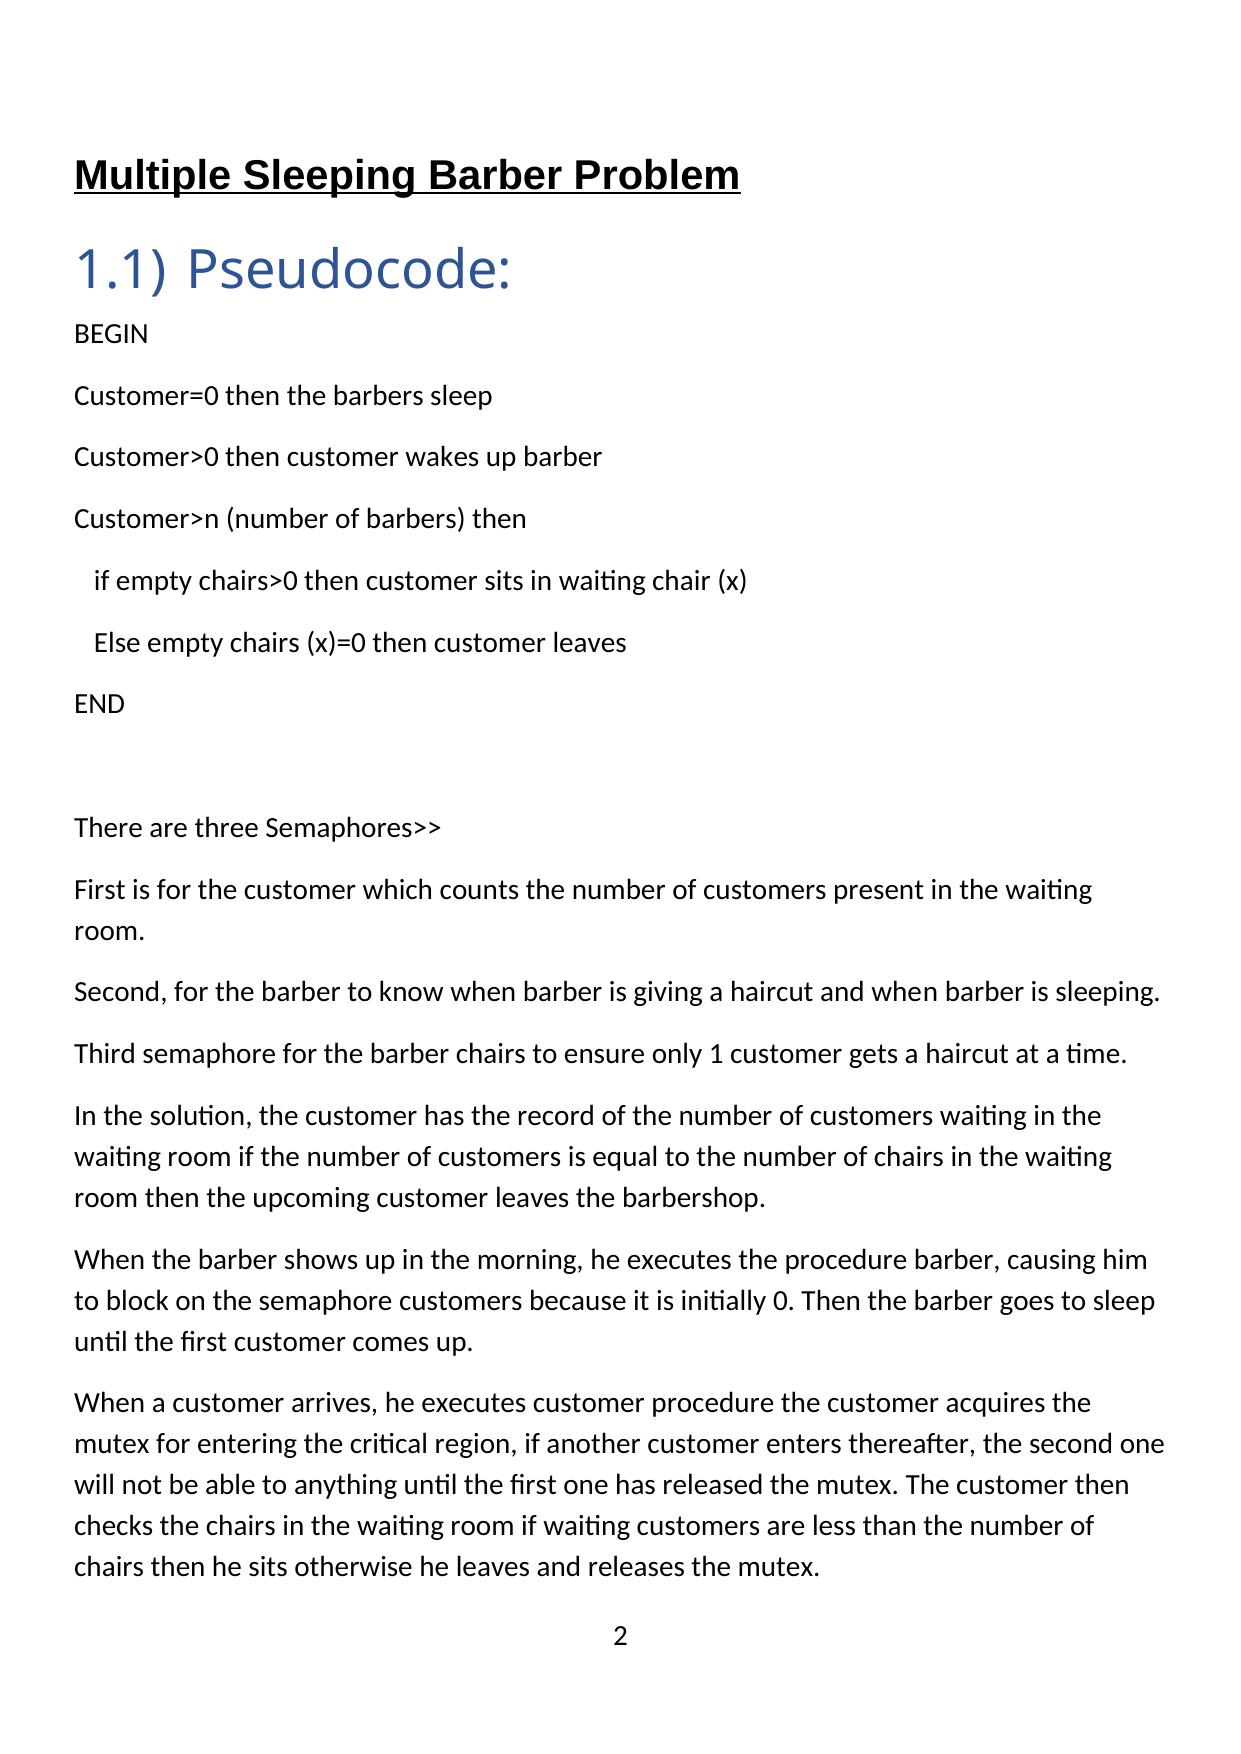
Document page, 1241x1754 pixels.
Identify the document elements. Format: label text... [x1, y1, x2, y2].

text Second, for the barber to know when barber is giving a haircut and when barber is sleeping. [74, 973, 1167, 1009]
text Customer>0 then customer wakes up barber [74, 438, 1167, 474]
text There are three Semaphores>> [74, 809, 1167, 845]
text BEGIN [74, 315, 1167, 351]
text First is for the customer which counts the number of customers present in the waiting room. [74, 871, 1167, 947]
subtitle Pseudocode: [74, 230, 1167, 304]
text In the solution, the customer has the record of the number of customers waiting in the waiting room if the number of customers is equal to the number of chairs in the waiting room then the upcoming customer leaves the barbershop. [74, 1097, 1167, 1214]
text Customer>n (number of barbers) then [74, 500, 1167, 536]
text When the barber shows up in the morning, he executes the procedure barber, causing him to block on the semaphore customers because it is initially 0. Then the barber goes to sleep until the first customer comes up. [74, 1241, 1167, 1358]
text When a customer arrives, he executes customer procedure the customer acquires the mutex for entering the critical region, if another customer enters thereafter, the second one will not be able to anything until the first one has released the mutex. The customer then checks the chairs in the waiting room if waiting customers are less than the number of chairs then he sits otherwise he leaves and releases the mutex. [74, 1384, 1167, 1584]
text if empty chairs>0 then customer sits in waiting chair (x) [74, 562, 1167, 598]
text Third semaphore for the barber chairs to ensure only 1 customer gets a haircut at a time. [74, 1035, 1167, 1071]
text Customer=0 then the barbers sleep [74, 377, 1167, 412]
text END [74, 686, 1167, 721]
text Else empty chairs (x)=0 then customer leaves [74, 624, 1167, 659]
text Multiple Sleeping Barber Problem [74, 150, 1167, 198]
